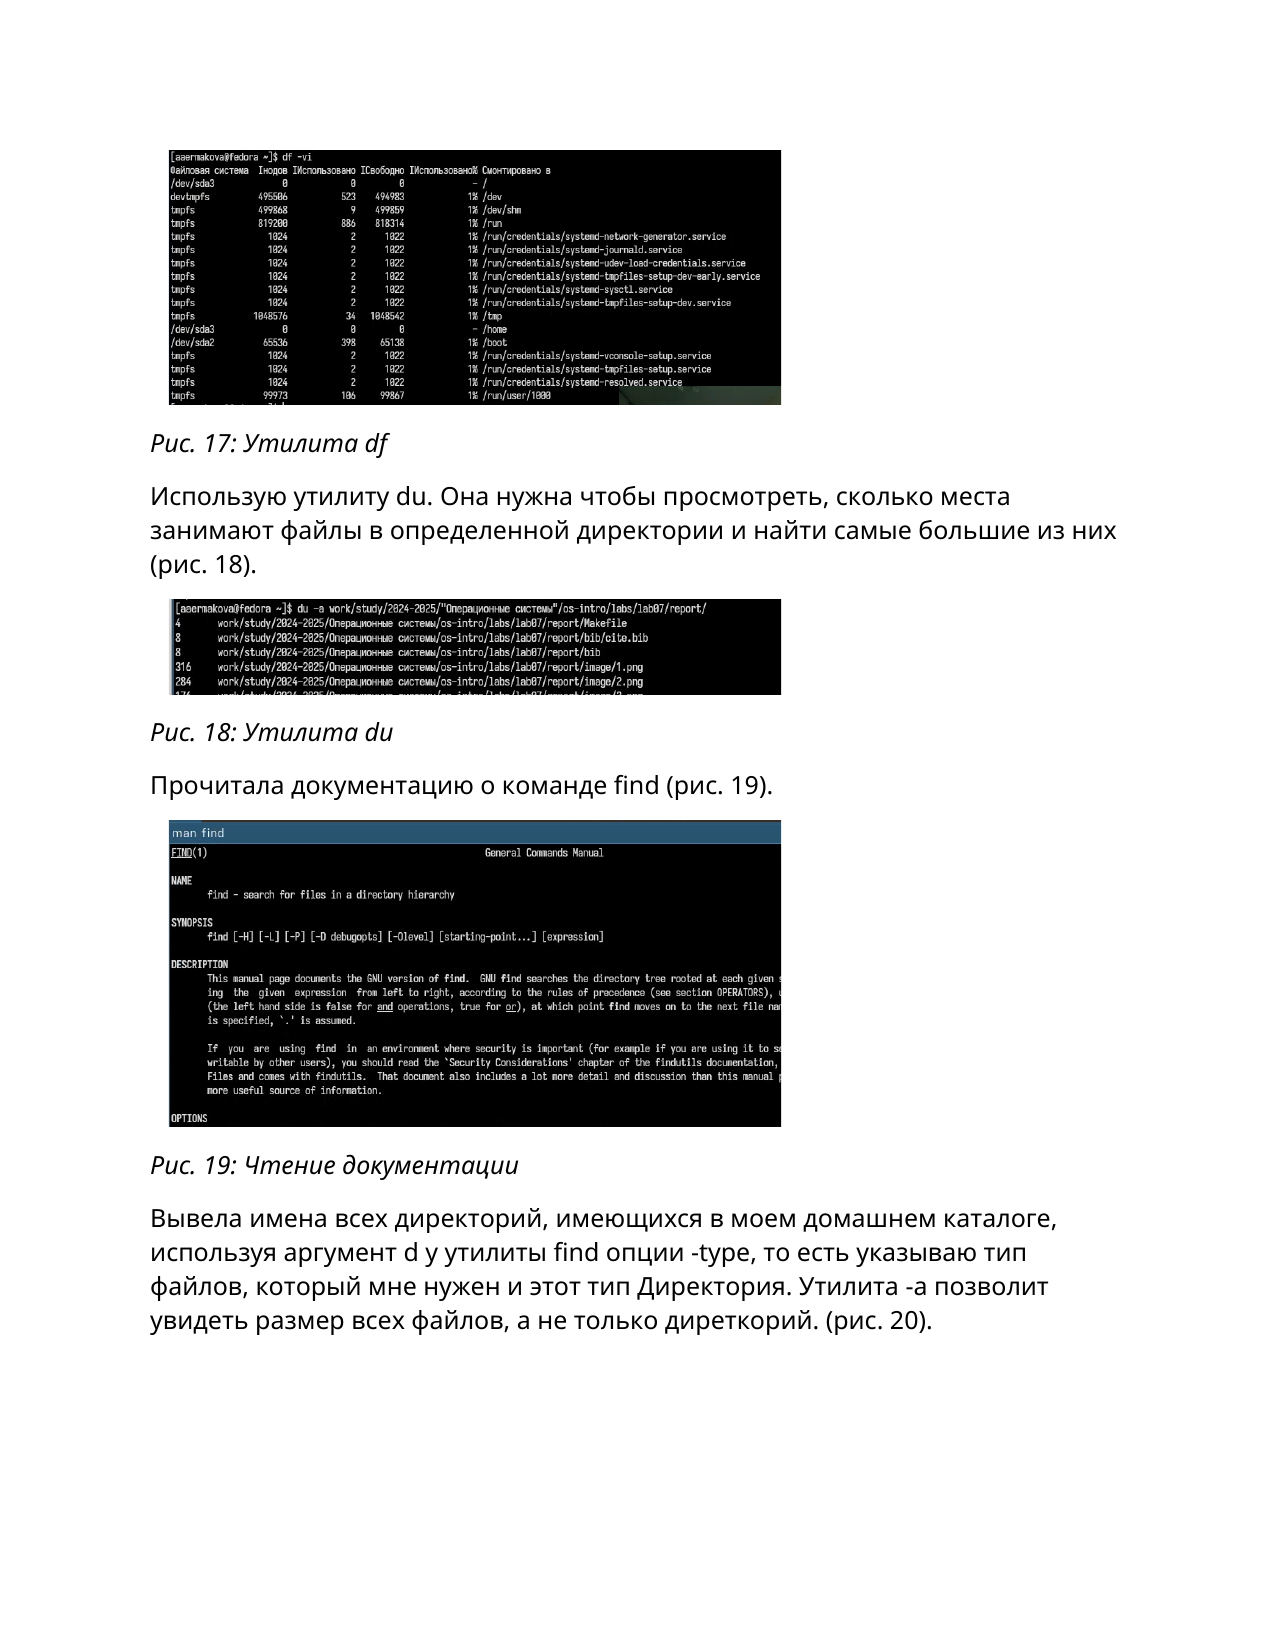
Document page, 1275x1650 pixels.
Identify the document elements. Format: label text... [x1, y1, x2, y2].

text Рис. 19: Чтение документации [150, 1147, 1125, 1181]
picture [168, 150, 782, 405]
text Вывела имена всех директорий, имеющихся в моем домашнем каталоге, используя аргумент d у утилиты find опции -type, то есть указываю тип файлов, который мне нужен и этот тип Директория. Утилита -а позволит увидеть размер всех файлов, а не только диреткорий. (рис. 20). [150, 1200, 1125, 1336]
text Использую утилиту du. Она нужна чтобы просмотреть, сколько места занимают файлы в определенной директории и найти самые большие из них (рис. 18). [150, 478, 1125, 581]
text Рис. 18: Утилита du [150, 715, 1125, 749]
picture [168, 599, 782, 695]
text Прочитала документацию о команде find (рис. 19). [150, 768, 1125, 802]
text Рис. 17: Утилита df [150, 426, 1125, 460]
picture [168, 820, 782, 1127]
